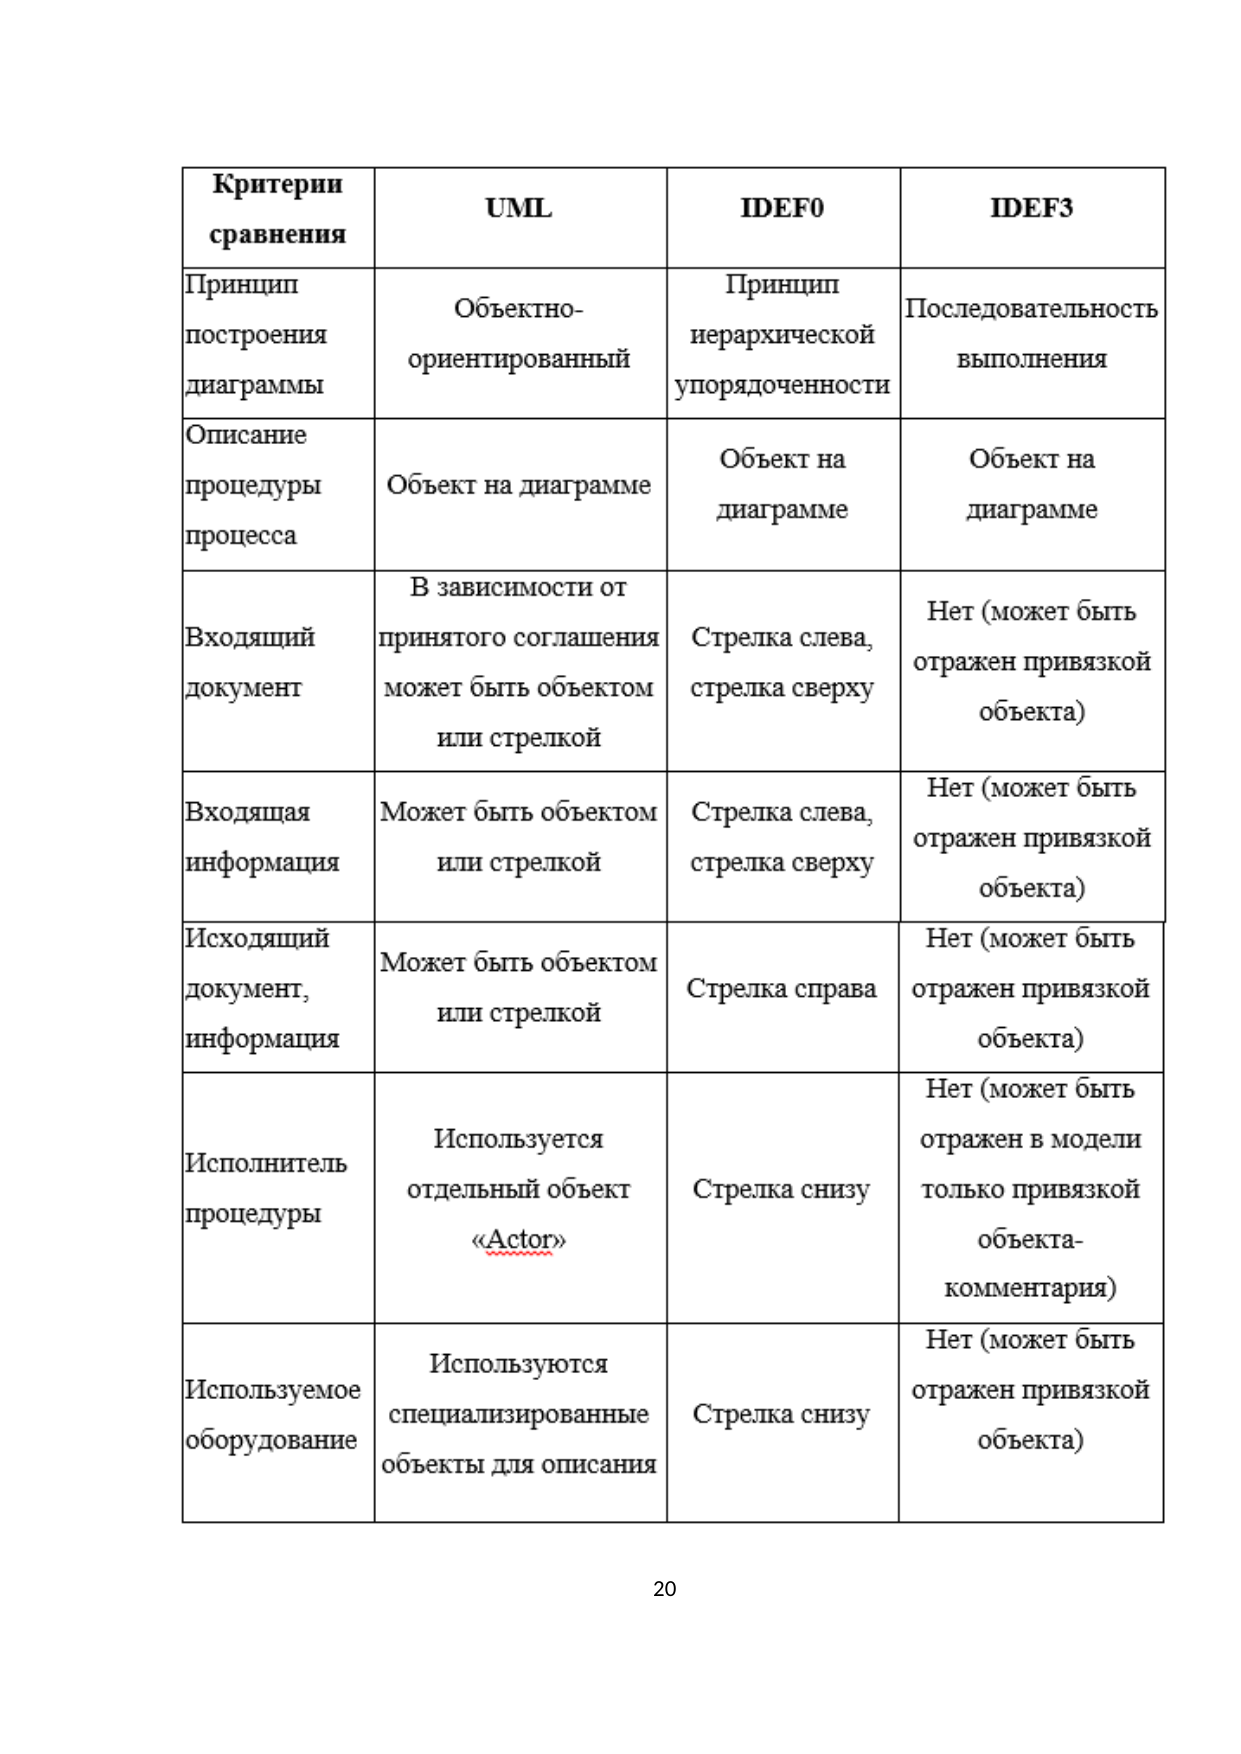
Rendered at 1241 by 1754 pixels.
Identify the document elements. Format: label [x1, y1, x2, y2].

picture [177, 162, 1170, 1527]
